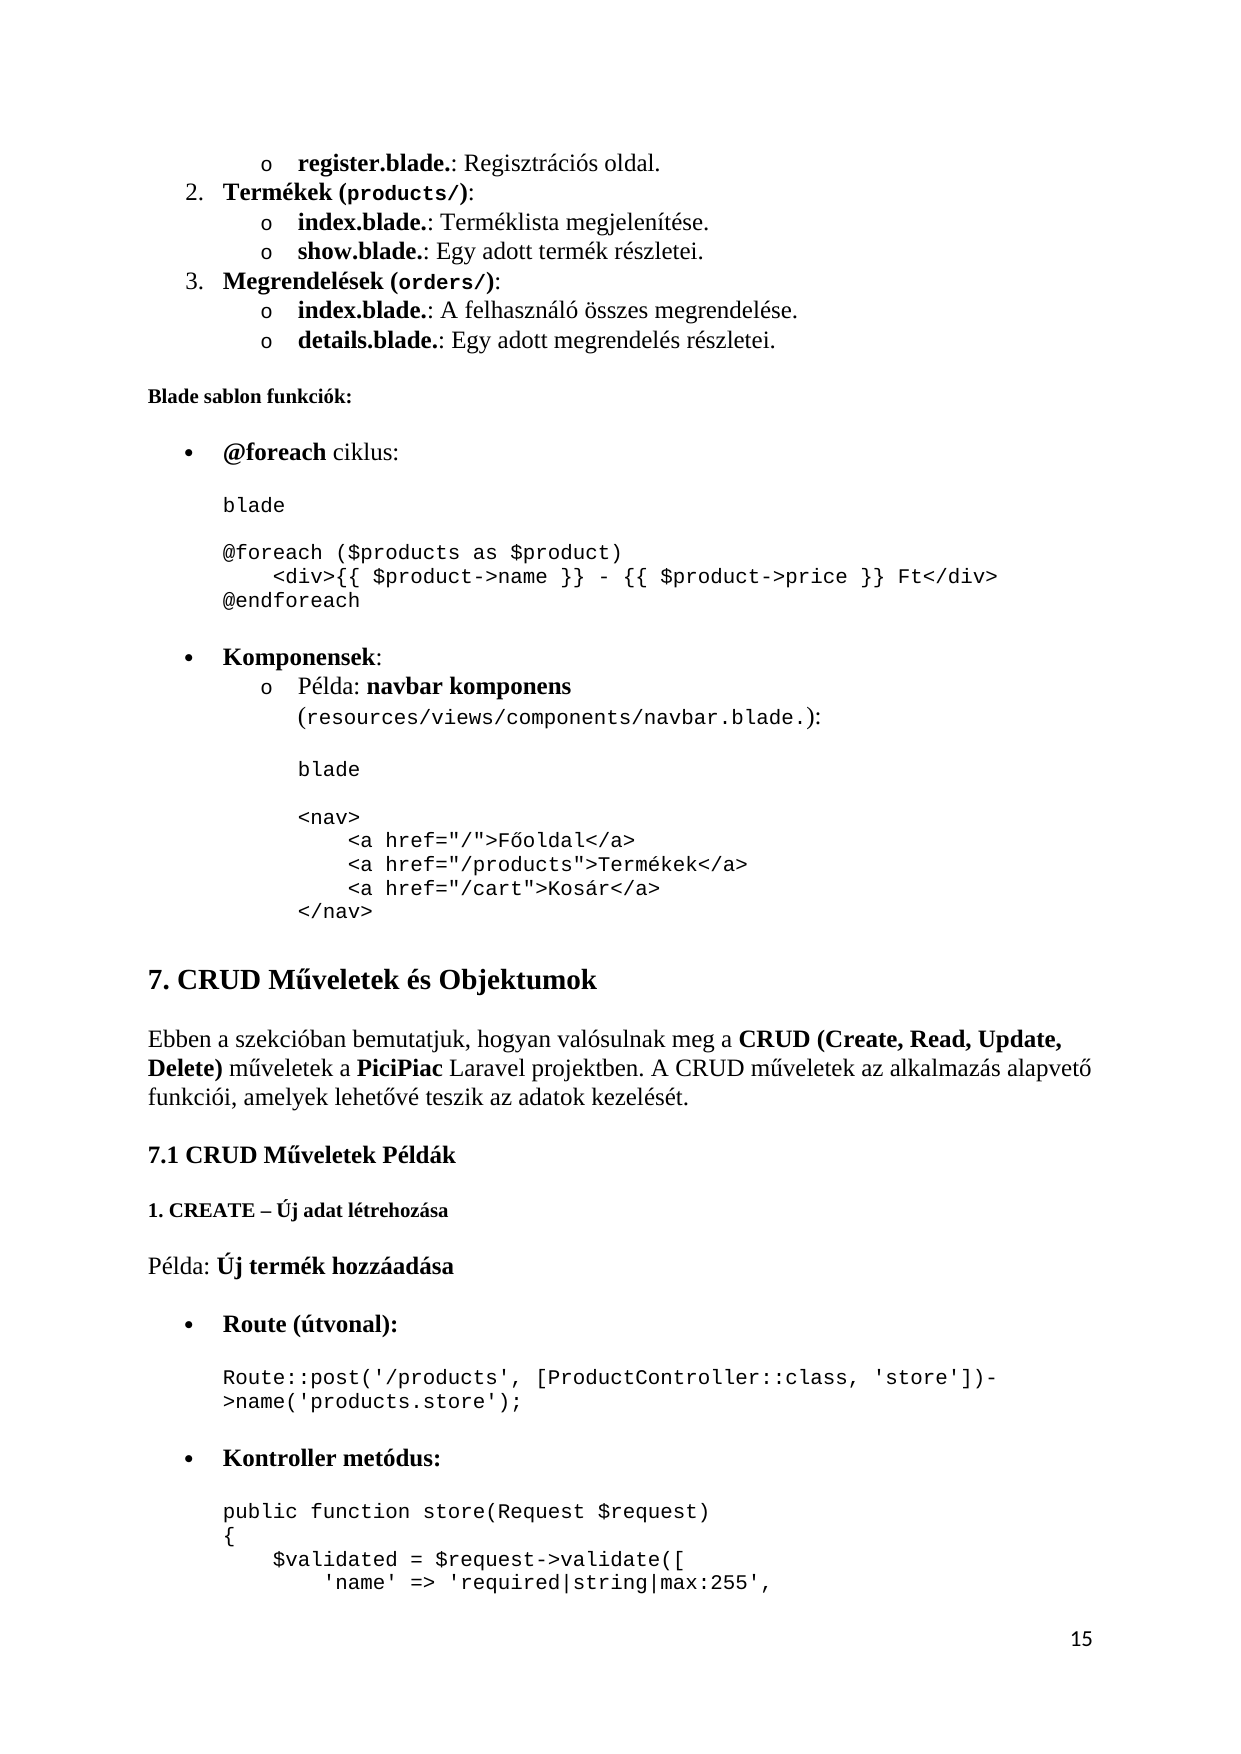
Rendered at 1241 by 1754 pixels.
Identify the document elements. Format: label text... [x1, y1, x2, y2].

text Route::post('/products', [ProductController::class, 'store'])->name('products.store'); [223, 1367, 1093, 1414]
text </nav> [298, 901, 1093, 925]
list Termékek (products/): [185, 177, 1093, 207]
text @foreach ($products as $product) [223, 542, 1093, 566]
list Komponensek: [185, 642, 1093, 671]
list Kontroller metódus: [185, 1443, 1093, 1472]
list Route (útvonal): [185, 1309, 1093, 1338]
text <a href="/products">Termékek</a> [298, 854, 1093, 878]
list index.blade.: Terméklista megjelenítése. [260, 207, 1093, 236]
text $validated = $request->validate([ [223, 1549, 1093, 1572]
list Példa: navbar komponens (resources/views/components/navbar.blade.): [260, 671, 1093, 730]
list index.blade.: A felhasználó összes megrendelése. [260, 296, 1093, 325]
list details.blade.: Egy adott megrendelés részletei. [260, 325, 1093, 355]
text { [223, 1525, 1093, 1549]
text Ebben a szekcióban bemutatjuk, hogyan valósulnak meg a CRUD (Create, Read, Update, Delete) műveletek a PiciPiac Laravel projektben. A CRUD műveletek az alkalmazás alapvető funkciói, amelyek lehetővé teszik az adatok kezelését. [148, 1024, 1093, 1111]
text Példa: Új termék hozzáadása [148, 1251, 1093, 1280]
text public function store(Request $request) [223, 1501, 1093, 1525]
text blade [223, 495, 1093, 519]
list show.blade.: Egy adott termék részletei. [260, 236, 1093, 266]
text 'name' => 'required|string|max:255', [223, 1572, 1093, 1596]
text 7.1 CRUD Műveletek Példák [148, 1140, 1093, 1169]
subtitle 7. CRUD Műveletek és Objektumok [148, 966, 1093, 995]
text Blade sablon funkciók: [148, 384, 1093, 408]
list Megrendelések (orders/): [185, 266, 1093, 296]
list @foreach ciklus: [185, 437, 1093, 466]
text <nav> [298, 807, 1093, 830]
text <a href="/">Főoldal</a> [298, 830, 1093, 854]
text <div>{{ $product->name }} - {{ $product->price }} Ft</div> [223, 566, 1093, 589]
text 1. CREATE – Új adat létrehozása [148, 1198, 1093, 1222]
text @endforeach [223, 589, 1093, 613]
text <a href="/cart">Kosár</a> [298, 878, 1093, 901]
text blade [298, 759, 1093, 783]
list register.blade.: Regisztrációs oldal. [260, 148, 1093, 177]
